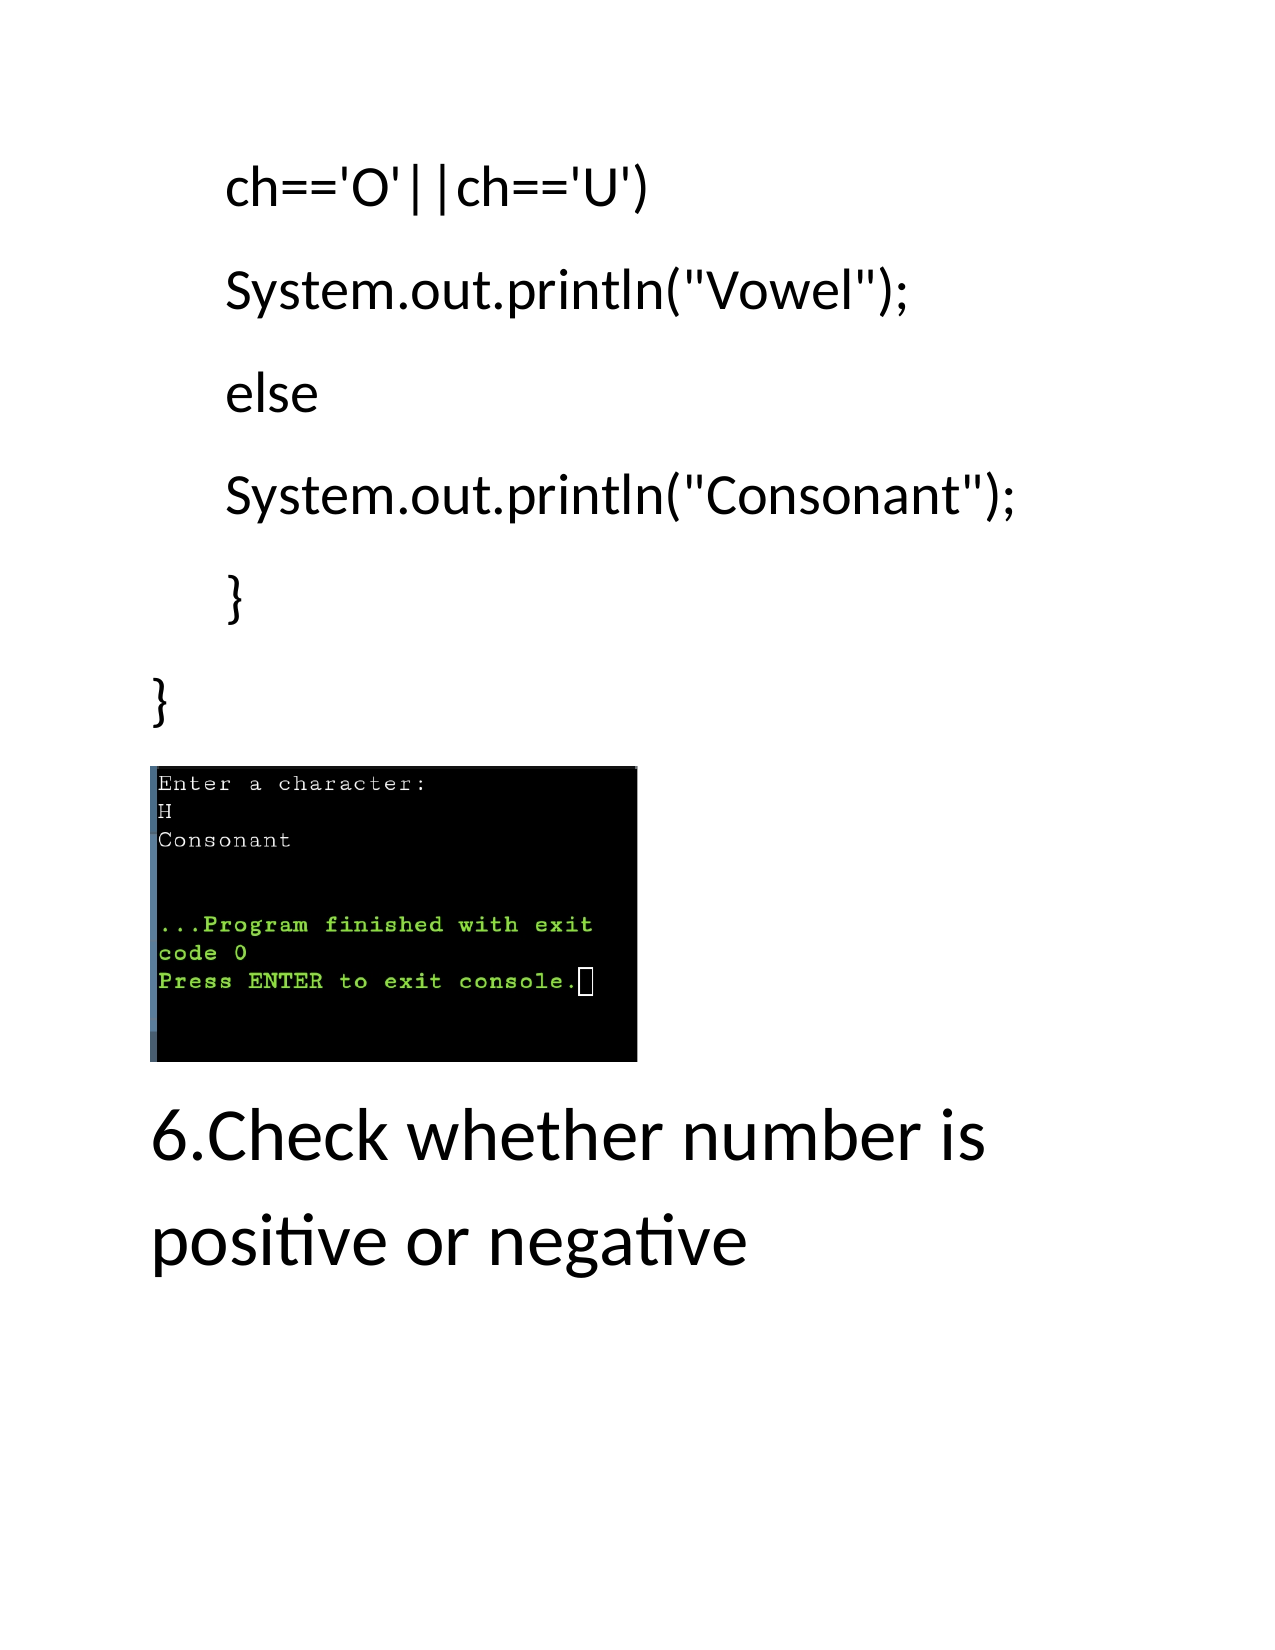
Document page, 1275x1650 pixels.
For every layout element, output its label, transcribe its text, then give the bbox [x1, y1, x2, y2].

text System.out.println("Consonant"); [150, 458, 1125, 529]
text else [150, 355, 1125, 427]
text 6.Check whether number is positive or negative [150, 1087, 1125, 1284]
text } [150, 663, 1125, 735]
text ch=='O'||ch=='U') [150, 150, 1125, 221]
picture [150, 766, 638, 1062]
text } [150, 561, 1125, 632]
text System.out.println("Vowel"); [150, 253, 1125, 324]
